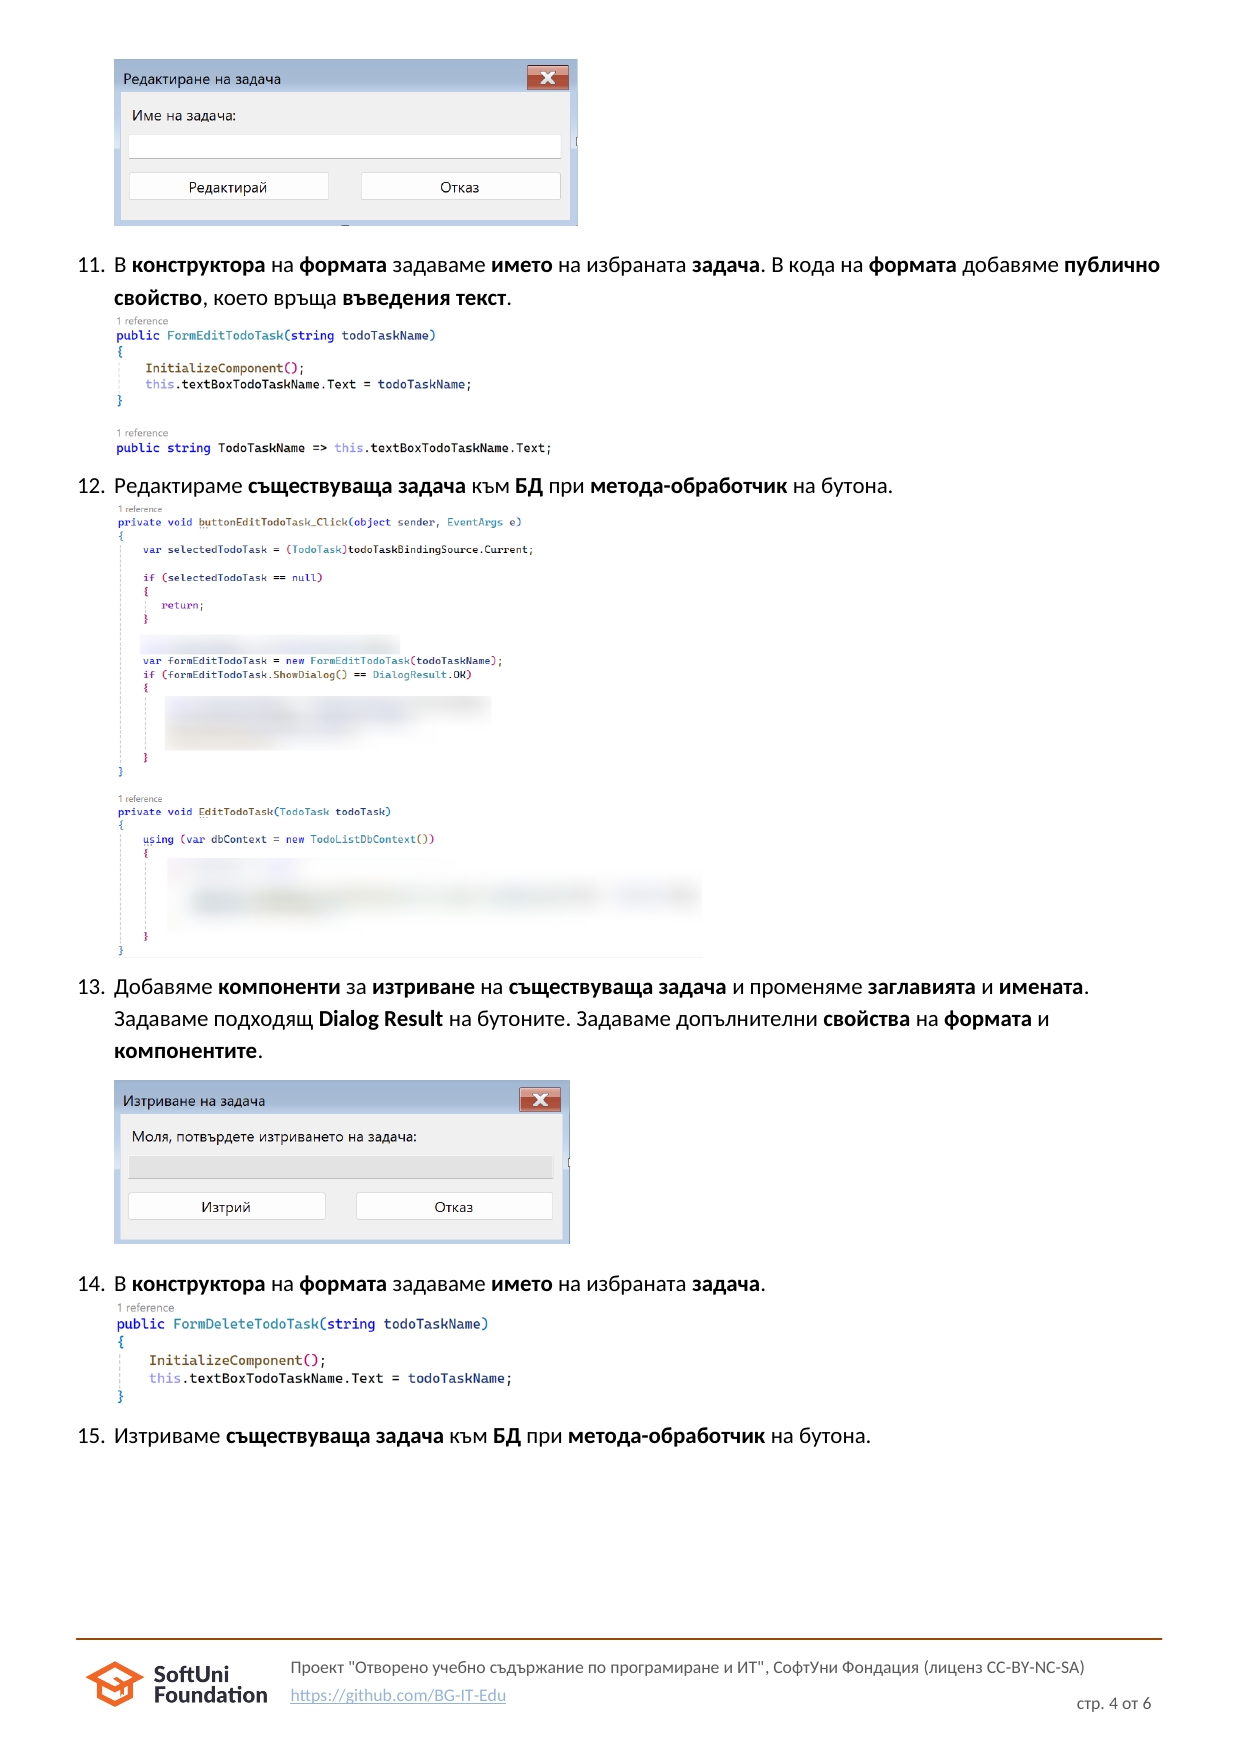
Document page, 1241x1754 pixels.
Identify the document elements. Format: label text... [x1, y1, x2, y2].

list Редактираме съществуваща задача към БД при метода-обработчик на бутона. [77, 471, 1163, 499]
picture [113, 59, 578, 226]
picture [113, 1301, 514, 1407]
list Изтриваме съществуваща задача към БД при метода-обработчик на бутона. [77, 1421, 1163, 1449]
list В конструктора на формата задаваме името на избраната задача. В кода на формата добавяме публично свойство, което връща въведения текст. [77, 251, 1163, 311]
picture [113, 315, 553, 458]
picture [85, 1661, 267, 1707]
list Добавяме компоненти за изтриване на съществуваща задача и променяме заглавията и имената. Задаваме подходящ Dialog Result на бутоните. Задаваме допълнителни свойства на формата и компонентите. [77, 972, 1163, 1064]
picture [113, 1080, 570, 1244]
list В конструктора на формата задаваме името на избраната задача. [77, 1269, 1163, 1297]
picture [113, 503, 703, 958]
